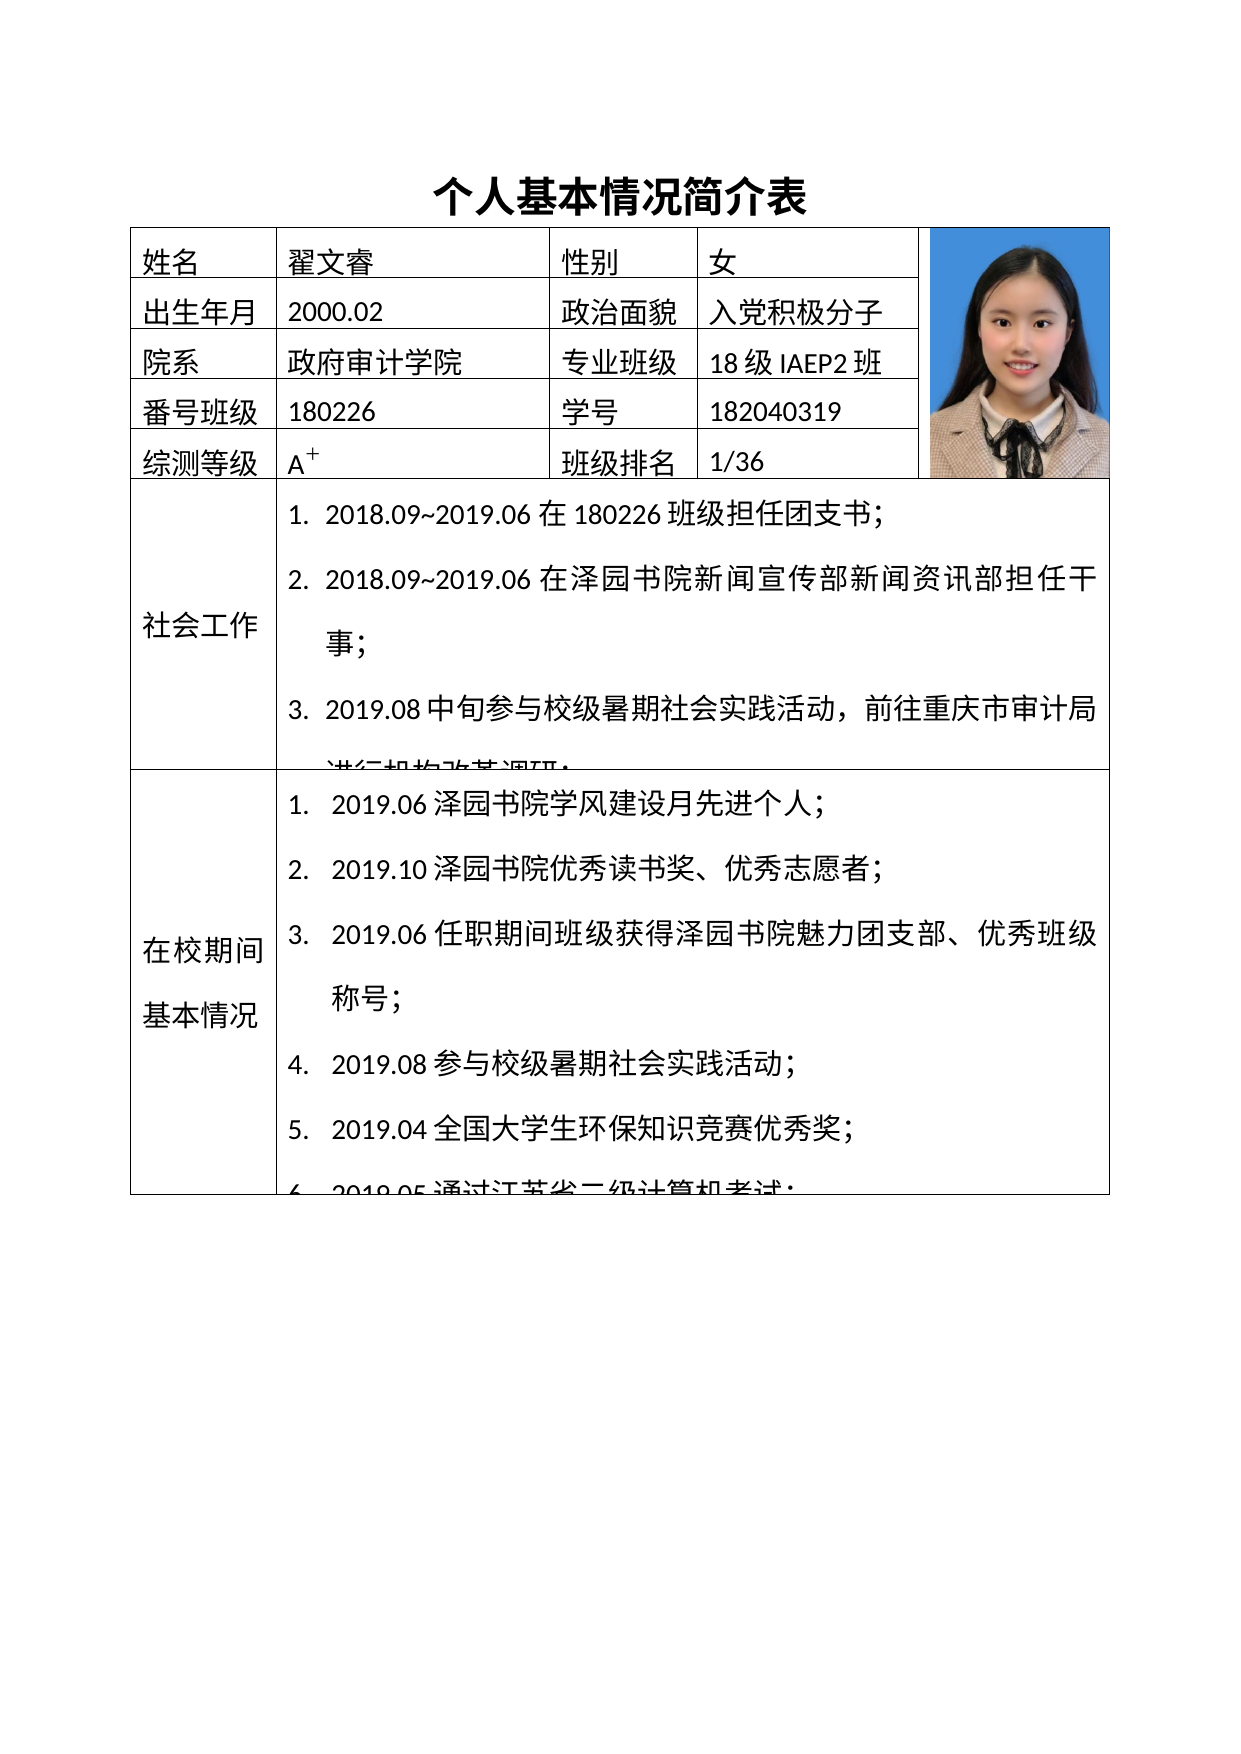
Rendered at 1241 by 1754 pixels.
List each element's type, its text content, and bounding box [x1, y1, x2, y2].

text 个人基本情况简介表 [187, 162, 1053, 227]
table_cell 入党积极分子 [698, 278, 918, 327]
table_cell 番号班级 [131, 379, 276, 428]
table_cell 2018.09~2019.06 在180226班级担任团支书； 2018.09~2019.06在泽园书院新闻宣传部新闻资讯部担任干事； 2019.08中旬参与校级暑期社会实践活动，前往重庆市审计局进行机构改革调研； 2019.07在江苏省盐城市大丰区审计局进行实习，主要参与了对大丰区人民法院经济责任的审计。 [277, 479, 1109, 768]
table_cell 在校期间基本情况 [131, 770, 276, 1194]
table_cell 18级IAEP2班 [698, 329, 918, 378]
table_cell 出生年月 [131, 278, 276, 327]
table_cell 班级排名 [550, 429, 697, 478]
table_header 姓名 [131, 228, 276, 277]
table_cell 政治面貌 [550, 278, 697, 327]
table_cell 180226 [277, 379, 549, 428]
table_cell 2000.02 [277, 278, 549, 327]
picture [930, 228, 1110, 478]
table_cell 专业班级 [550, 329, 697, 378]
table_header 翟文睿 [277, 228, 549, 277]
table_cell 182040319 [698, 379, 918, 428]
table_cell 学号 [550, 379, 697, 428]
table_cell 社会工作 [131, 479, 276, 768]
table_cell 2019.06泽园书院学风建设月先进个人； 2019.10泽园书院优秀读书奖、优秀志愿者； 2019.06任职期间班级获得泽园书院魅力团支部、优秀班级称号； 2019.08参与校级暑期社会实践活动； 2019.04全国大学生环保知识竞赛优秀奖； 2019.05通过江苏省二级计算机考试； 2019.11通过全国二级计算机考试。 2018.12通过全国大学生英语四级，分数550分以上； 2019.06通过全国大学生英语六级，分数510分以上。 [277, 770, 1109, 1194]
table_cell 院系 [131, 329, 276, 378]
table_header [919, 228, 930, 478]
table_cell 1/36 [698, 429, 918, 478]
table_header 性别 [550, 228, 697, 277]
table_cell 综测等级 [131, 429, 276, 478]
table_header 女 [698, 228, 918, 277]
table_cell A＋ [277, 429, 549, 478]
table_cell 政府审计学院 [277, 329, 549, 378]
